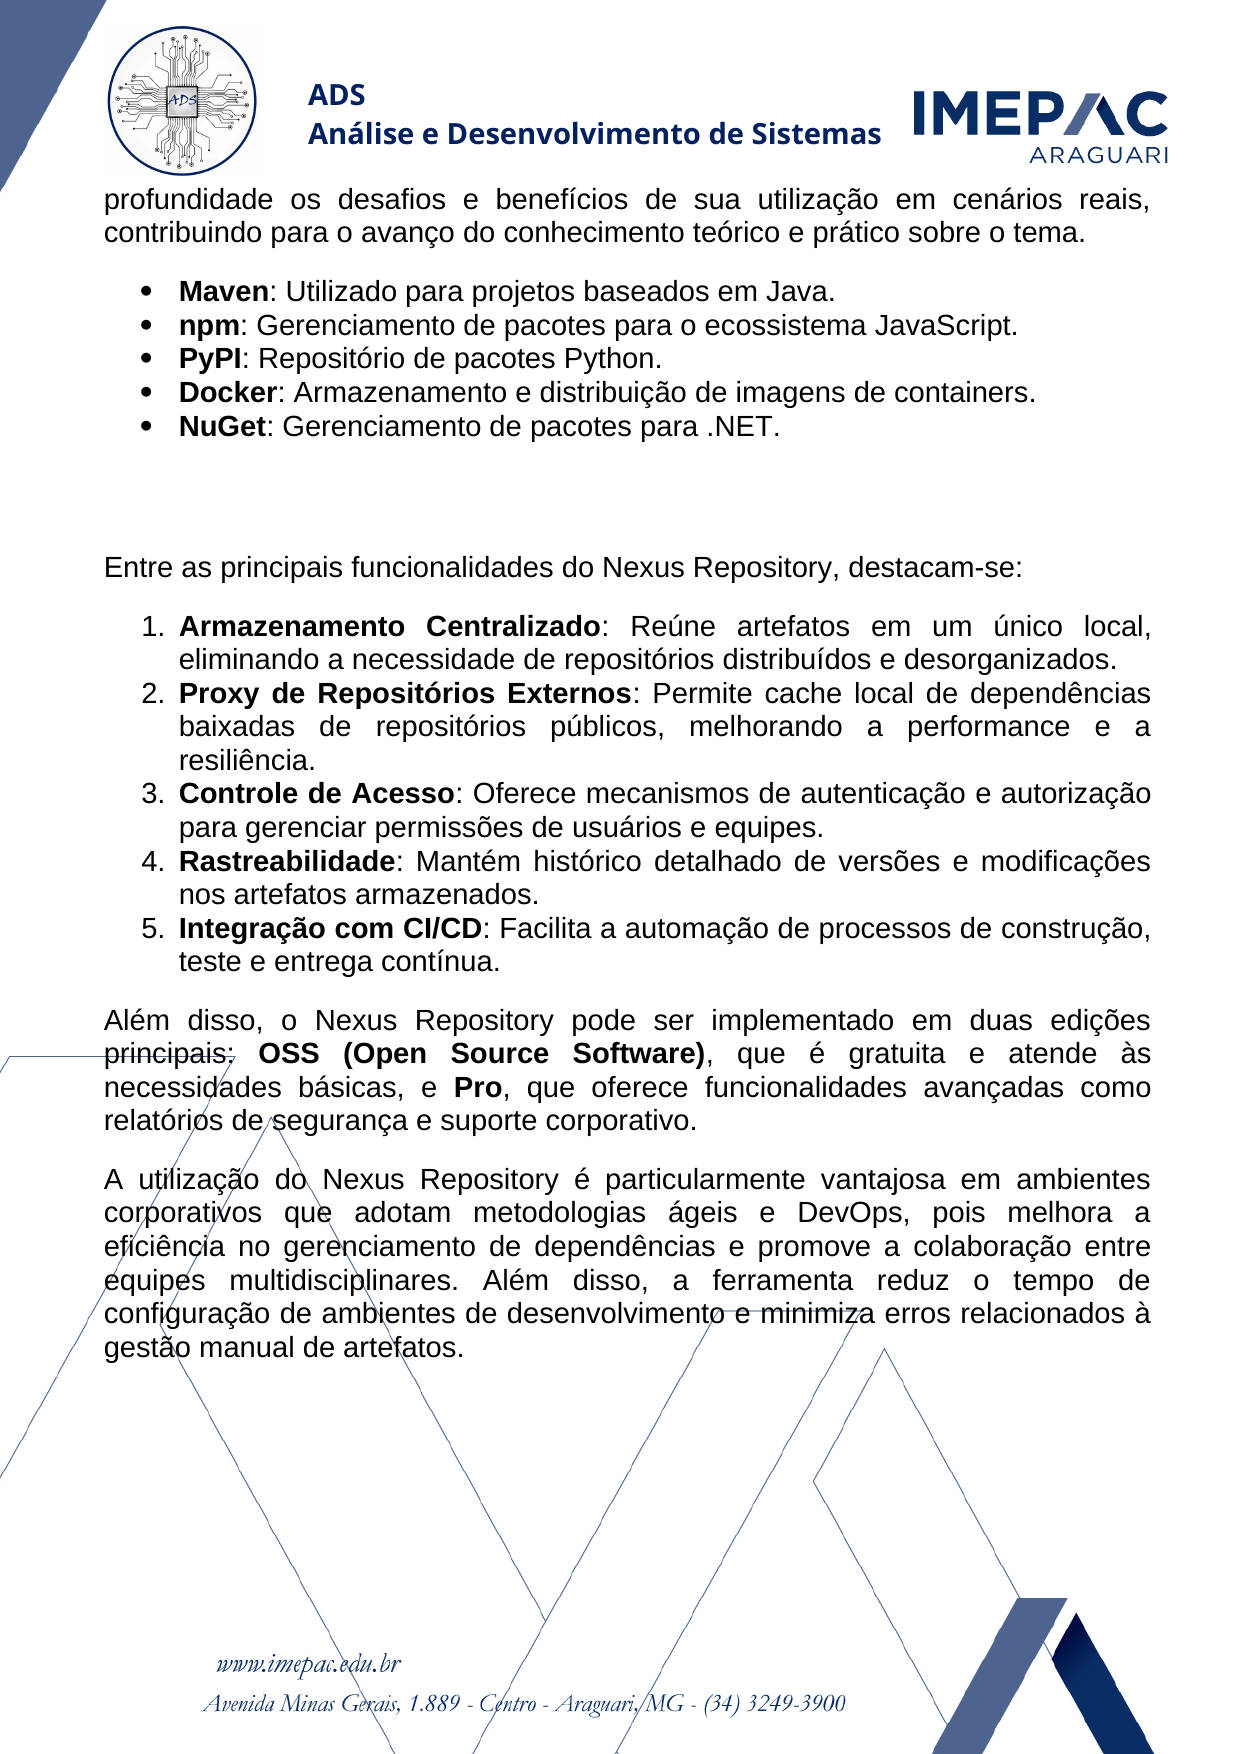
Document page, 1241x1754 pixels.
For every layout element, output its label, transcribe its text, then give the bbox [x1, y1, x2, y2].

list Integração com CI/CD: Facilita a automação de processos de construção, teste e entrega contínua. [141, 911, 1152, 978]
list Rastreabilidade: Mantém histórico detalhado de versões e modificações nos artefatos armazenados. [141, 843, 1152, 911]
list Proxy de Repositórios Externos: Permite cache local de dependências baixadas de repositórios públicos, melhorando a performance e a resiliência. [141, 676, 1152, 776]
list Docker: Armazenamento e distribuição de imagens de containers. [141, 375, 1152, 409]
text A utilização do Nexus Repository é particularmente vantajosa em ambientes corporativos que adotam metodologias ágeis e DevOps, pois melhora a eficiência no gerenciamento de dependências e promove a colaboração entre equipes multidisciplinares. Além disso, a ferramenta reduz o tempo de configuração de ambientes de desenvolvimento e minimiza erros relacionados à gestão manual de artefatos. [103, 1162, 1152, 1363]
text Entre as principais funcionalidades do Nexus Repository, destacam-se: [103, 550, 1152, 584]
list npm: Gerenciamento de pacotes para o ecossistema JavaScript. [141, 308, 1152, 341]
list Controle de Acesso: Oferece mecanismos de autenticação e autorização para gerenciar permissões de usuários e equipes. [141, 776, 1152, 843]
list Maven: Utilizado para projetos baseados em Java. [141, 274, 1152, 308]
list PyPI: Repositório de pacotes Python. [141, 341, 1152, 375]
list NuGet: Gerenciamento de pacotes para .NET. [141, 409, 1152, 443]
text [103, 182, 1152, 249]
picture [0, 0, 1236, 1754]
text Além disso, o Nexus Repository pode ser implementado em duas edições principais: OSS (Open Source Software), que é gratuita e atende às necessidades básicas, e Pro, que oferece funcionalidades avançadas como relatórios de segurança e suporte corporativo. [103, 1003, 1152, 1137]
list Armazenamento Centralizado: Reúne artefatos em um único local, eliminando a necessidade de repositórios distribuídos e desorganizados. [141, 609, 1152, 676]
